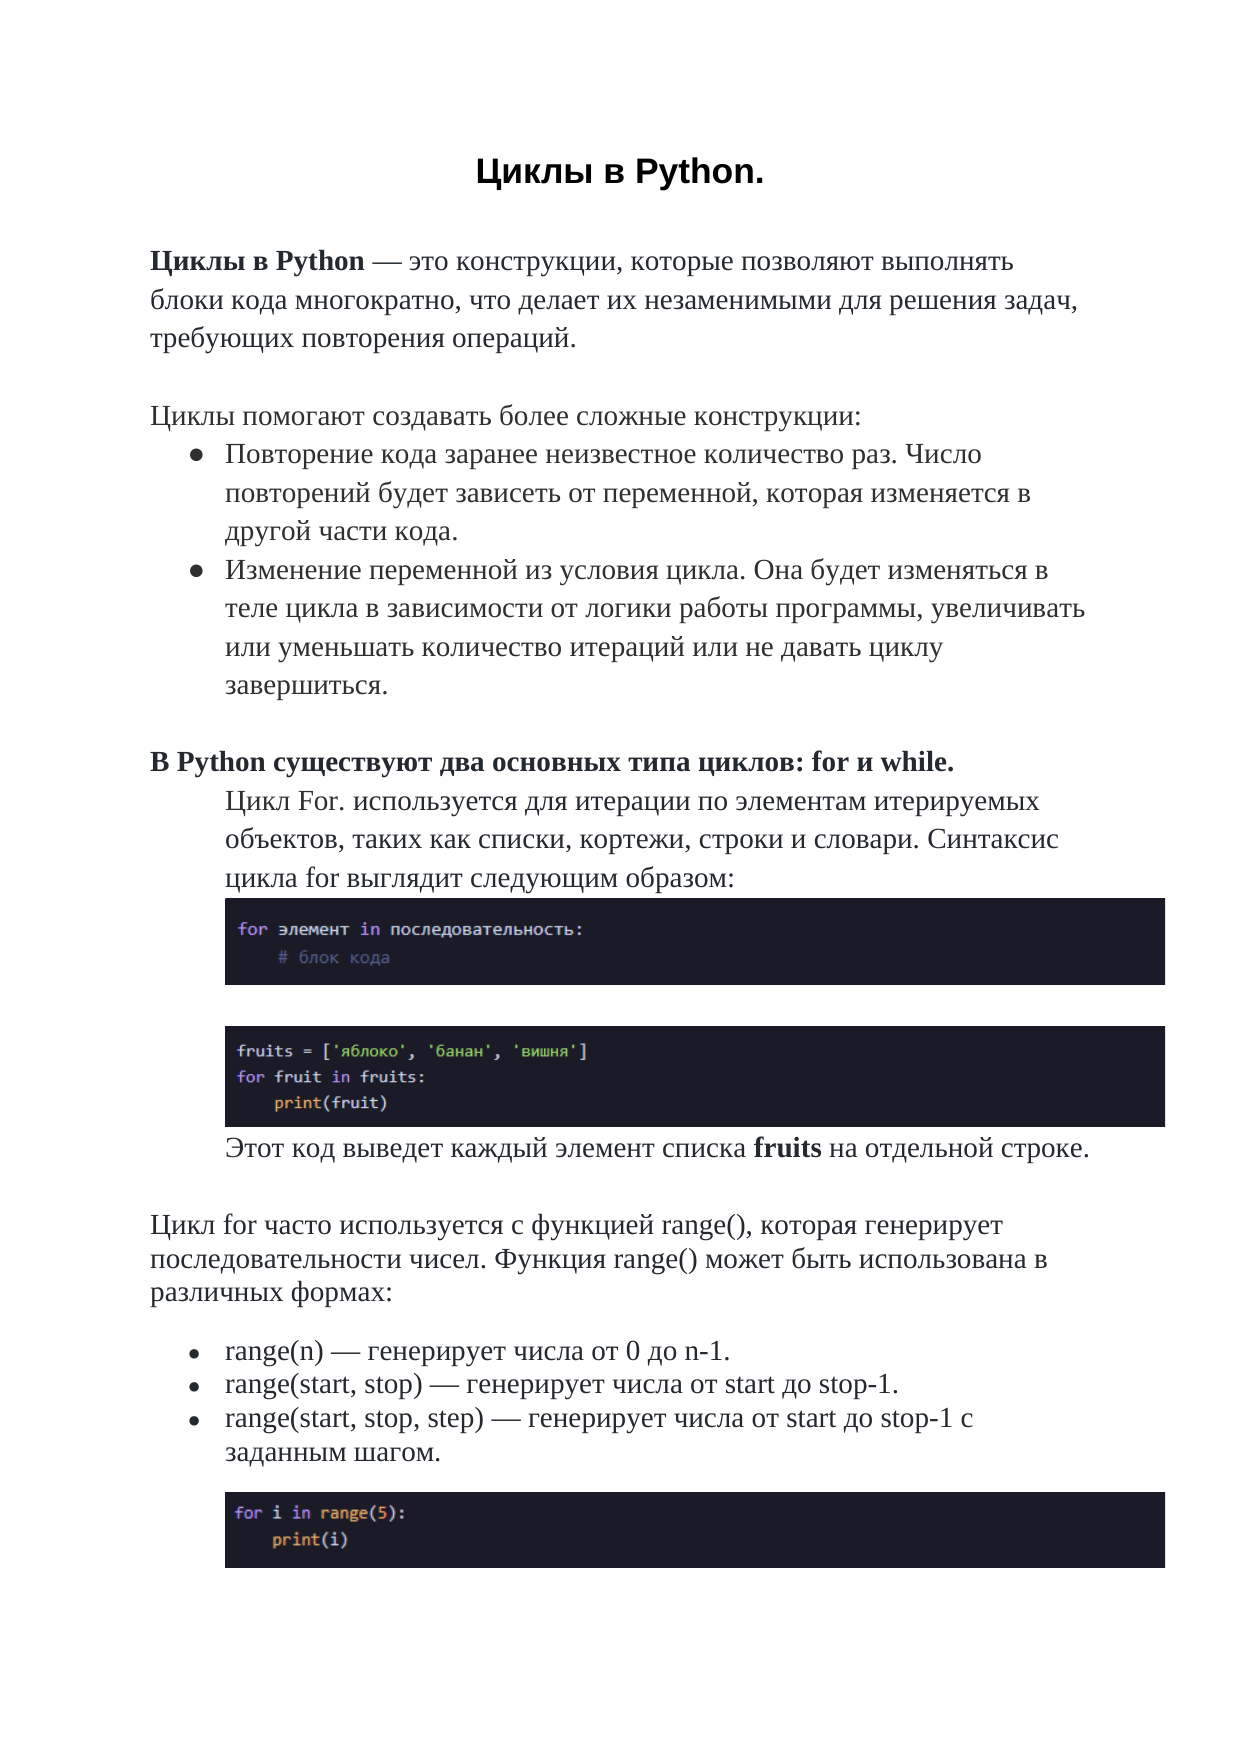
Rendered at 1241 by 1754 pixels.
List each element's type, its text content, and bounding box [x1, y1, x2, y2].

picture [225, 898, 1166, 985]
picture [225, 1026, 1166, 1127]
list range(n) — генерирует числа от 0 до n-1. [187, 1333, 1090, 1367]
list Повторение кода заранее неизвестное количество раз. Число повторений будет зависеть от переменной, которая изменяется в другой части кода. [187, 436, 1090, 547]
picture [225, 1492, 1166, 1568]
text Циклы в Python — это конструкции, которые позволяют выполнять блоки кода многократно, что делает их незаменимыми для решения задач, требующих повторения операций. [150, 243, 1090, 354]
text Цикл for часто используется с функцией range(), которая генерирует последовательности чисел. Функция range() может быть использована в различных формах: [150, 1207, 1090, 1308]
list range(start, stop, step) — генерирует числа от start до stop-1 с заданным шагом. [187, 1400, 1090, 1467]
list Изменение переменной из условия цикла. Она будет изменяться в теле цикла в зависимости от логики работы программы, увеличивать или уменьшать количество итераций или не давать циклу завершиться. [187, 552, 1090, 701]
text Циклы помогают создавать более сложные конструкции: [150, 398, 1090, 431]
text Циклы в Python. [150, 150, 1090, 191]
text Этот код выведет каждый элемент списка fruits на отдельной строке. [225, 1130, 1090, 1164]
text Цикл For. используется для итерации по элементам итерируемых объектов, таких как списки, кортежи, строки и словари. Синтаксис цикла for выглядит следующим образом: [225, 783, 1090, 894]
list range(start, stop) — генерирует числа от start до stop-1. [187, 1367, 1090, 1400]
text В Python существуют два основных типа циклов: for и while. [150, 744, 1090, 778]
